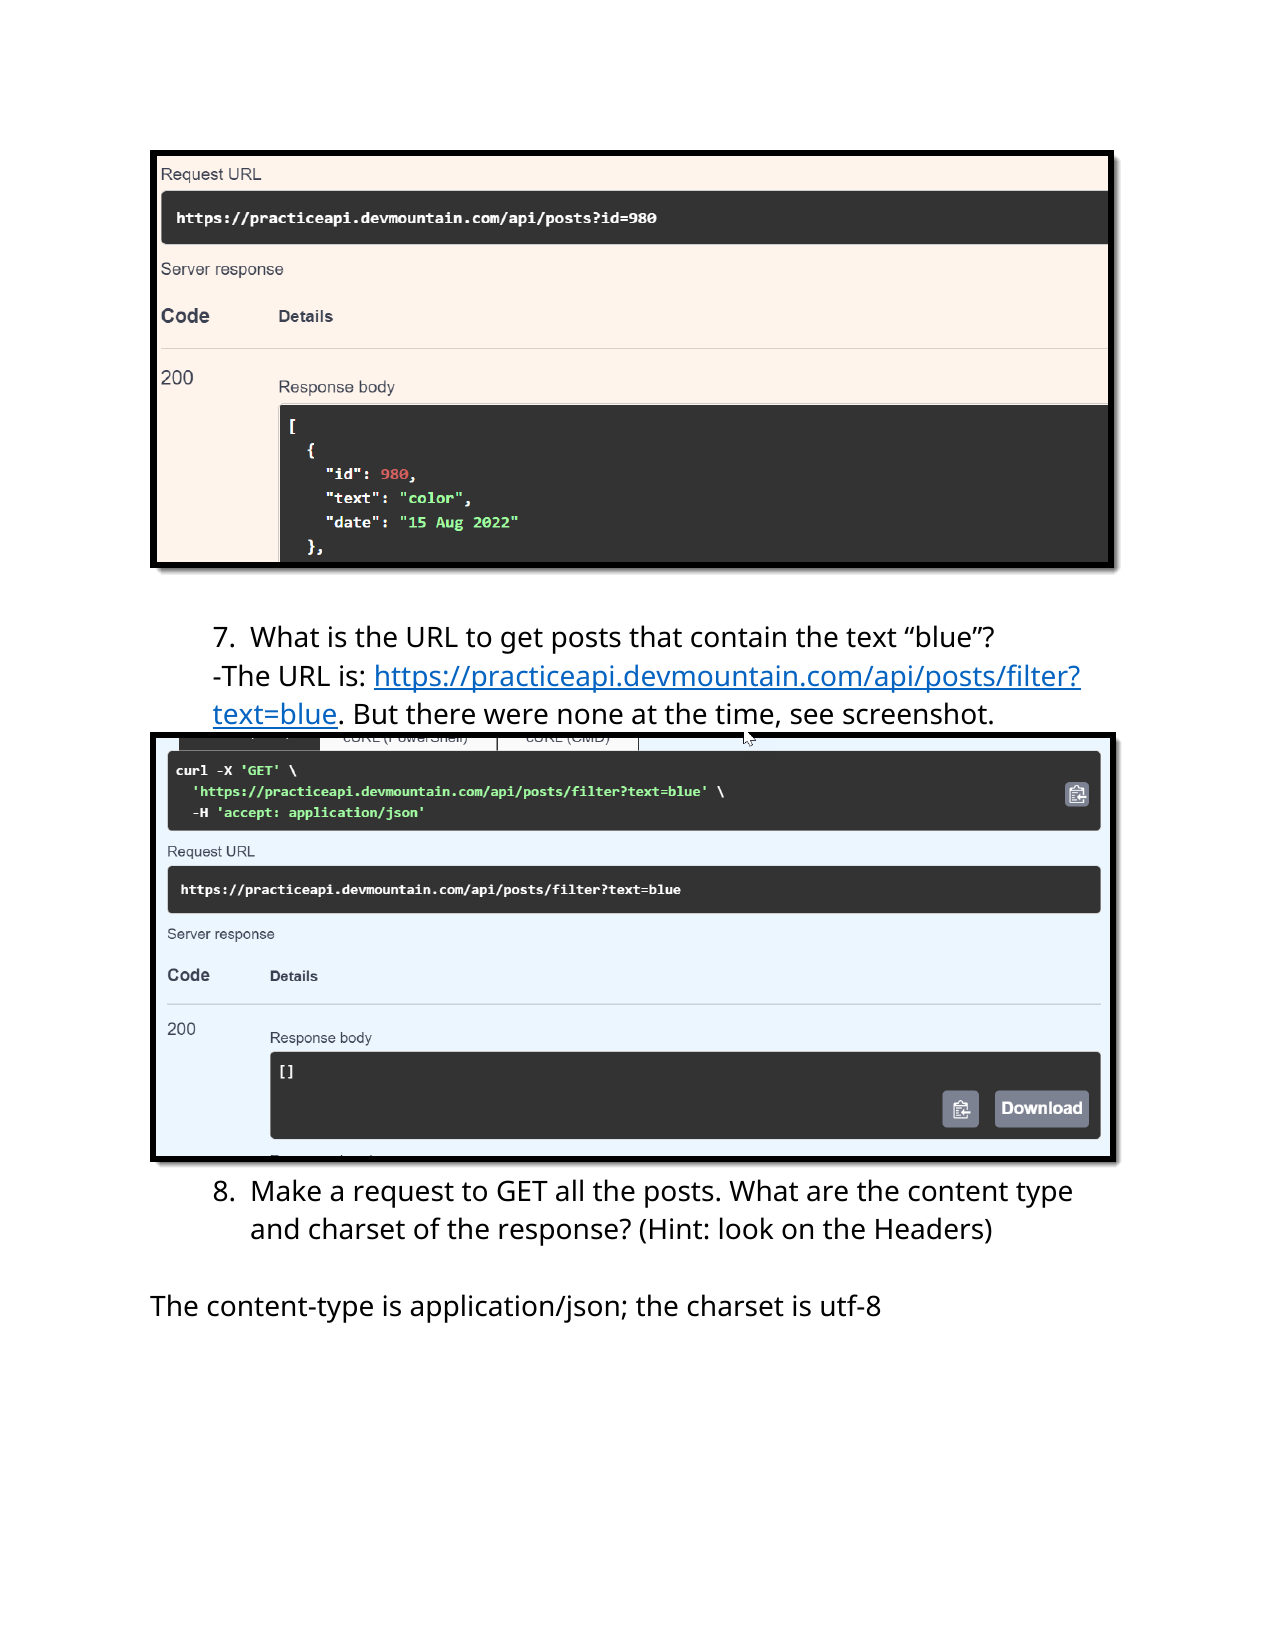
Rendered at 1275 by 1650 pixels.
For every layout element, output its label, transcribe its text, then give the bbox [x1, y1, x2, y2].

list What is the URL to get posts that contain the text “blue”? [212, 617, 1125, 656]
text The content-type is application/json; the charset is utf-8 [150, 1286, 1125, 1324]
picture [150, 150, 1125, 580]
text -The URL is: https://practiceapi.devmountain.com/api/posts/filter?text=blue. But there were none at the time, see screenshot. [212, 656, 1125, 732]
list Make a request to GET all the posts. What are the content type and charset of the response? (Hint: look on the Headers) [212, 1172, 1125, 1248]
picture [150, 732, 1125, 1172]
